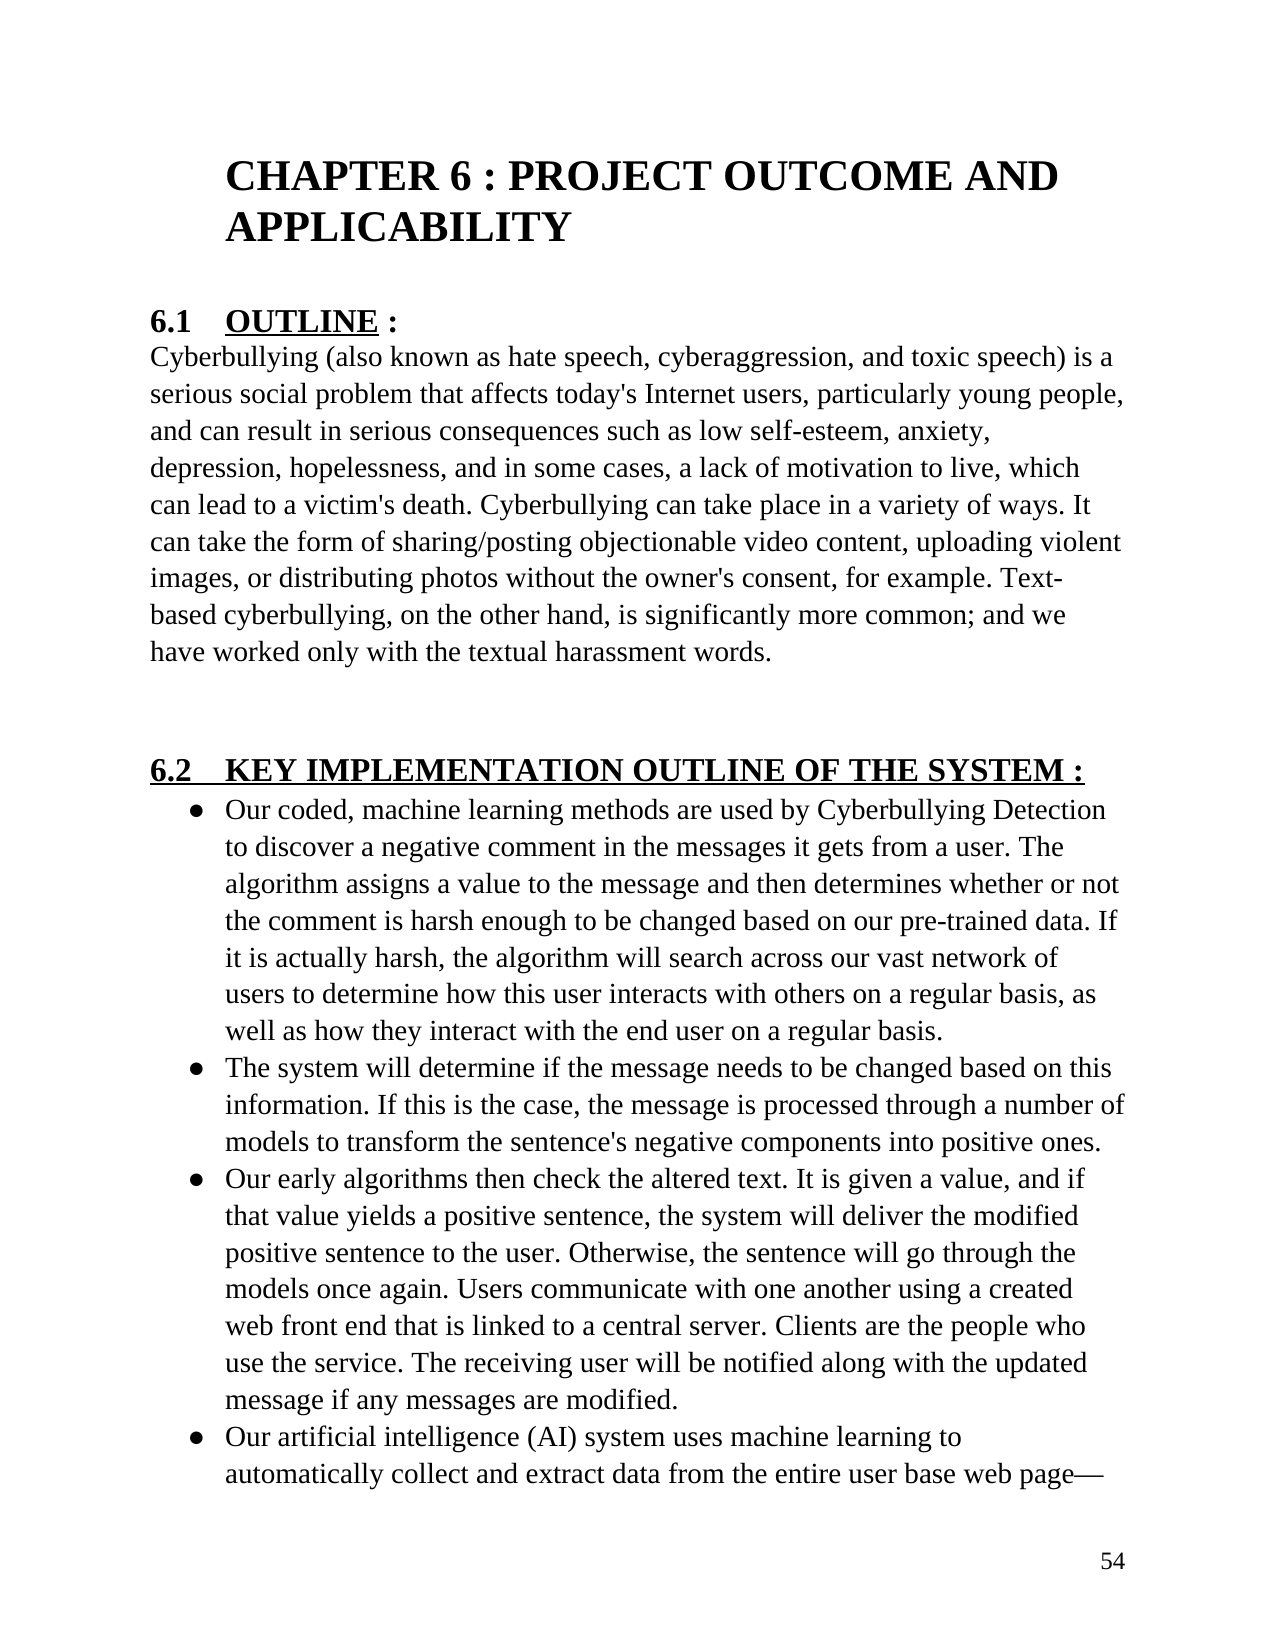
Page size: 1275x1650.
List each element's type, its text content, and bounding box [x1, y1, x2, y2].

list The system will determine if the message needs to be changed based on this information. If this is the case, the message is processed through a number of models to transform the sentence's negative components into positive ones. [187, 1050, 1125, 1158]
list Our early algorithms then check the altered text. It is given a value, and if that value yields a positive sentence, the system will deliver the modified positive sentence to the user. Otherwise, the sentence will go through the models once again. Users communicate with one another using a created web front end that is linked to a central server. Clients are the people who use the service. The receiving user will be notified along with the updated message if any messages are modified. [187, 1161, 1125, 1416]
text CHAPTER 6 : PROJECT OUTCOME AND APPLICABILITY [225, 150, 1125, 251]
text 6.2 KEY IMPLEMENTATION OUTLINE OF THE SYSTEM : [150, 750, 1125, 788]
text Cyberbullying (also known as hate speech, cyberaggression, and toxic speech) is a serious social problem that affects today's Internet users, particularly young people, and can result in serious consequences such as low self-esteem, anxiety, depression, hopelessness, and in some cases, a lack of motivation to live, which can lead to a victim's death. Cyberbullying can take place in a variety of ways. It can take the form of sharing/posting objectionable video content, uploading violent images, or distributing photos without the owner's consent, for example. Text-based cyberbullying, on the other hand, is significantly more common; and we have worked only with the textual harassment words. [150, 339, 1125, 668]
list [187, 1419, 1125, 1489]
text 6.1 OUTLINE : [150, 301, 1125, 339]
list Our coded, machine learning methods are used by Cyberbullying Detection to discover a negative comment in the messages it gets from a user. The algorithm assigns a value to the message and then determines whether or not the comment is harsh enough to be changed based on our pre-trained data. If it is actually harsh, the algorithm will search across our vast network of users to determine how this user interacts with others on a regular basis, as well as how they interact with the end user on a regular basis. [187, 792, 1125, 1047]
